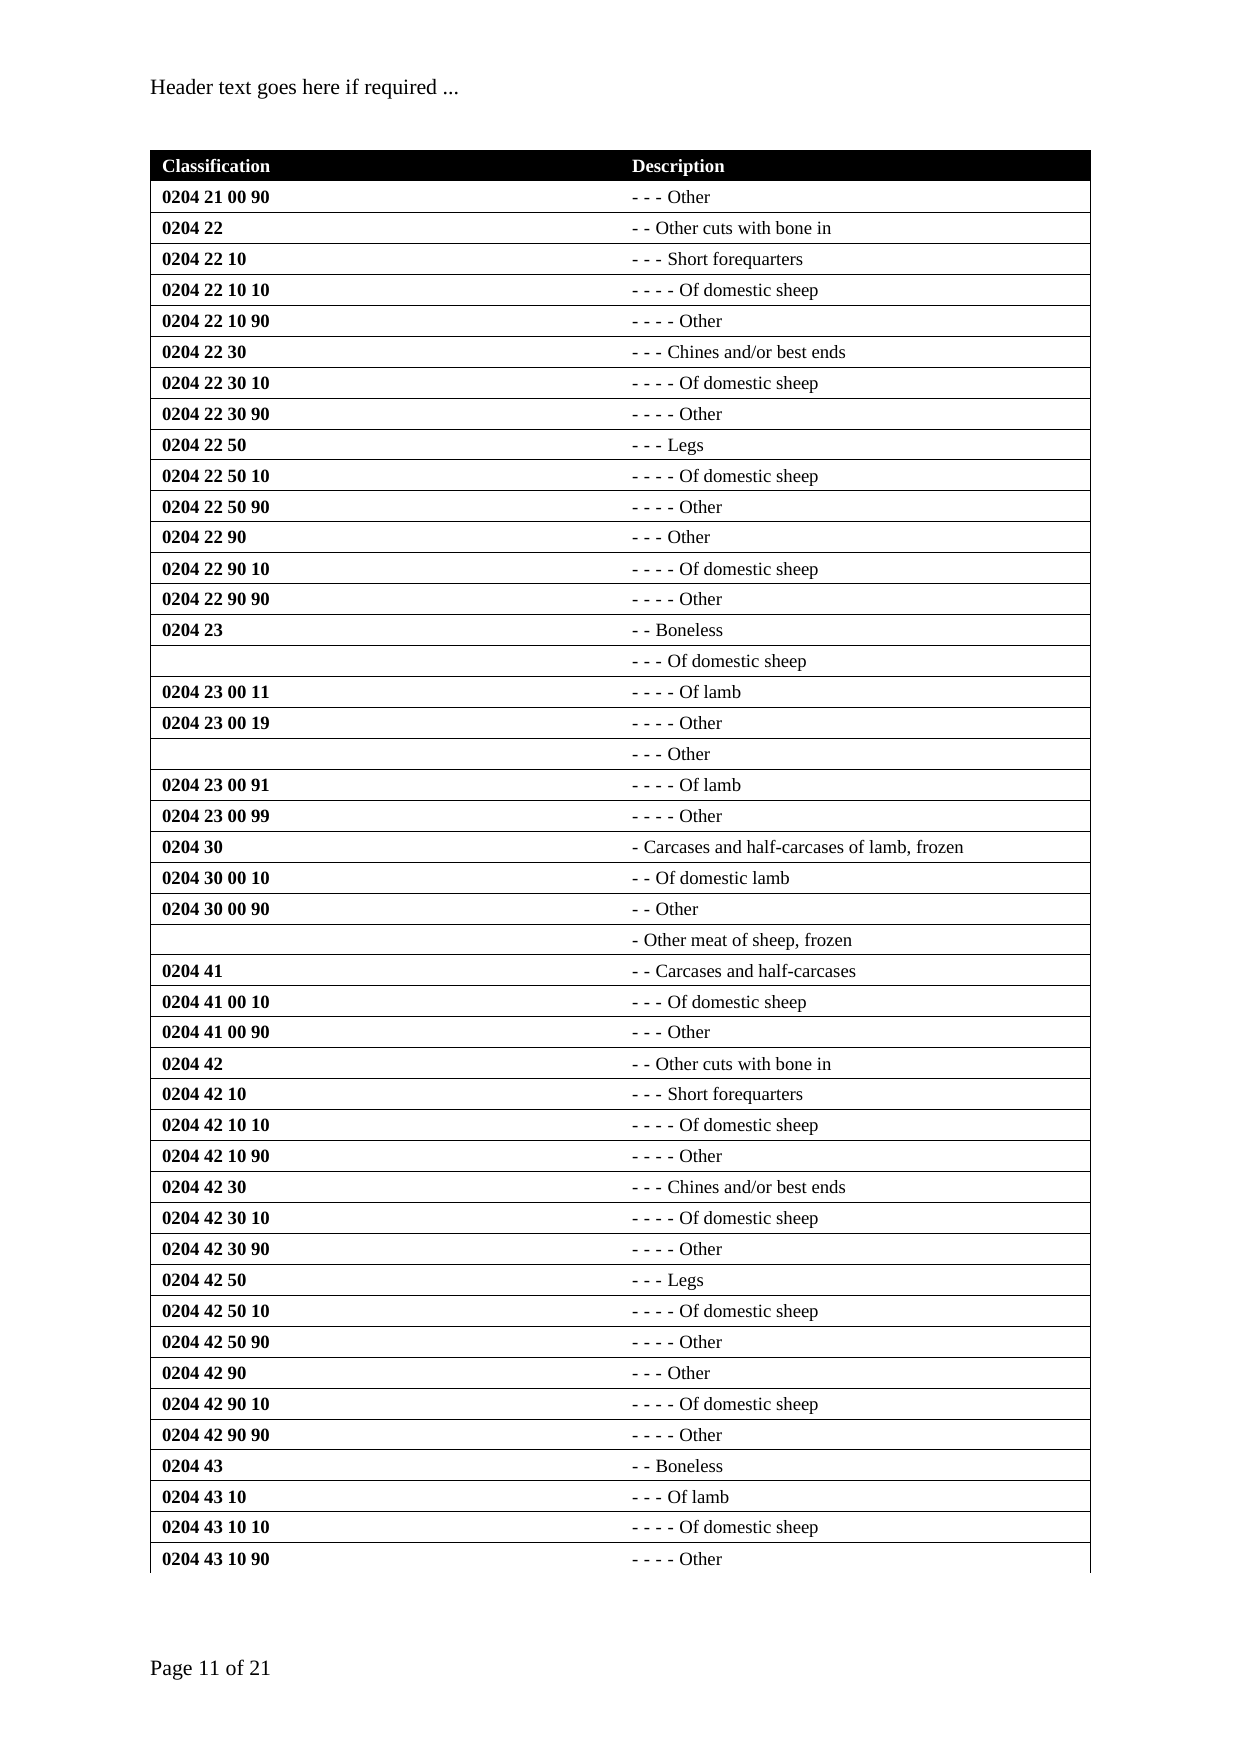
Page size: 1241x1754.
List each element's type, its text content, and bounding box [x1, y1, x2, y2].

table_cell - - - Other [621, 1358, 1090, 1387]
table_cell - - - Legs [621, 1265, 1090, 1295]
table_cell 0204 22 50 90 [151, 491, 621, 521]
table_cell 0204 42 90 10 [151, 1389, 621, 1418]
table_cell - - - - Of domestic sheep [621, 1389, 1090, 1418]
table_cell - - - - Other [621, 1327, 1090, 1357]
table_cell 0204 22 10 10 [151, 275, 621, 305]
table_cell - - - - Other [621, 491, 1090, 521]
table_cell 0204 30 [151, 832, 621, 862]
table_cell - - - - Of lamb [621, 677, 1090, 707]
table_cell - - Boneless [621, 615, 1090, 645]
table_cell - - Other cuts with bone in [621, 1048, 1090, 1078]
table_cell - - - Of domestic sheep [621, 986, 1090, 1016]
table_cell - - Other [621, 894, 1090, 923]
table_cell - - - - Other [621, 1234, 1090, 1264]
table_cell 0204 22 50 [151, 430, 621, 459]
table_cell - - - Legs [621, 430, 1090, 459]
table_cell [151, 739, 621, 769]
table_cell 0204 30 00 90 [151, 894, 621, 923]
table_cell - - - - Of lamb [621, 770, 1090, 800]
table_cell 0204 42 10 90 [151, 1141, 621, 1171]
table_cell - - - - Other [621, 306, 1090, 336]
table_cell - - - Of lamb [621, 1481, 1090, 1511]
table_cell - - Other cuts with bone in [621, 213, 1090, 243]
table_cell - - - - Other [621, 1141, 1090, 1171]
table_cell [151, 646, 621, 676]
table_cell 0204 21 00 90 [151, 181, 621, 212]
table_cell 0204 23 00 19 [151, 708, 621, 738]
table_cell - - - - Other [621, 801, 1090, 831]
table_cell 0204 42 30 90 [151, 1234, 621, 1264]
table_cell 0204 23 [151, 615, 621, 645]
table_cell 0204 22 30 90 [151, 399, 621, 428]
table_cell - - - - Of domestic sheep [621, 1203, 1090, 1233]
table_cell - - - - Other [621, 399, 1090, 428]
table_cell - - - Of domestic sheep [621, 646, 1090, 676]
table_cell - - Boneless [621, 1450, 1090, 1480]
table_cell - - - - Of domestic sheep [621, 1512, 1090, 1542]
table_cell 0204 22 30 [151, 337, 621, 367]
table_cell 0204 41 00 10 [151, 986, 621, 1016]
table_cell 0204 42 10 [151, 1079, 621, 1109]
table_cell - - - Other [621, 522, 1090, 552]
table_cell 0204 22 30 10 [151, 368, 621, 397]
table_cell 0204 42 50 10 [151, 1296, 621, 1326]
table_cell 0204 42 50 [151, 1265, 621, 1295]
table_cell 0204 23 00 91 [151, 770, 621, 800]
table_header Description [621, 151, 1090, 181]
table_cell 0204 42 50 90 [151, 1327, 621, 1357]
table_header Classification [151, 151, 621, 181]
table_cell - - Of domestic lamb [621, 863, 1090, 892]
table_cell [151, 925, 621, 954]
table_cell - - - - Of domestic sheep [621, 553, 1090, 583]
table_cell - Other meat of sheep, frozen [621, 925, 1090, 954]
table_cell - - - - Other [621, 1543, 1090, 1573]
table_cell 0204 42 30 [151, 1172, 621, 1202]
table_cell - - - - Other [621, 1420, 1090, 1449]
table_cell 0204 23 00 11 [151, 677, 621, 707]
table_cell - - - Other [621, 739, 1090, 769]
table_cell - Carcases and half-carcases of lamb, frozen [621, 832, 1090, 862]
table_cell 0204 22 10 [151, 244, 621, 274]
table_cell - - Carcases and half-carcases [621, 955, 1090, 985]
table_cell 0204 22 [151, 213, 621, 243]
table_cell - - - Chines and/or best ends [621, 1172, 1090, 1202]
table_cell 0204 23 00 99 [151, 801, 621, 831]
table_cell - - - - Of domestic sheep [621, 368, 1090, 397]
table_cell 0204 22 90 90 [151, 584, 621, 614]
table_cell - - - Chines and/or best ends [621, 337, 1090, 367]
table_cell - - - Other [621, 1017, 1090, 1047]
table_cell 0204 43 10 [151, 1481, 621, 1511]
table_cell 0204 22 90 10 [151, 553, 621, 583]
table_cell 0204 42 90 [151, 1358, 621, 1387]
table_cell - - - - Of domestic sheep [621, 460, 1090, 490]
table_cell 0204 42 10 10 [151, 1110, 621, 1140]
table_cell 0204 42 [151, 1048, 621, 1078]
table_cell 0204 22 50 10 [151, 460, 621, 490]
table_cell 0204 41 [151, 955, 621, 985]
table_cell - - - - Other [621, 708, 1090, 738]
table_cell 0204 43 10 10 [151, 1512, 621, 1542]
table_cell - - - - Of domestic sheep [621, 1296, 1090, 1326]
table_cell - - - - Of domestic sheep [621, 275, 1090, 305]
table_cell - - - Short forequarters [621, 1079, 1090, 1109]
table_cell - - - Other [621, 181, 1090, 212]
table_cell - - - - Other [621, 584, 1090, 614]
table_cell 0204 22 10 90 [151, 306, 621, 336]
table_cell 0204 22 90 [151, 522, 621, 552]
table_cell - - - Short forequarters [621, 244, 1090, 274]
table_cell - - - - Of domestic sheep [621, 1110, 1090, 1140]
table_cell 0204 43 10 90 [151, 1543, 621, 1573]
table_cell 0204 42 90 90 [151, 1420, 621, 1449]
table_cell 0204 43 [151, 1450, 621, 1480]
table_cell 0204 30 00 10 [151, 863, 621, 892]
table_cell 0204 42 30 10 [151, 1203, 621, 1233]
table_cell 0204 41 00 90 [151, 1017, 621, 1047]
